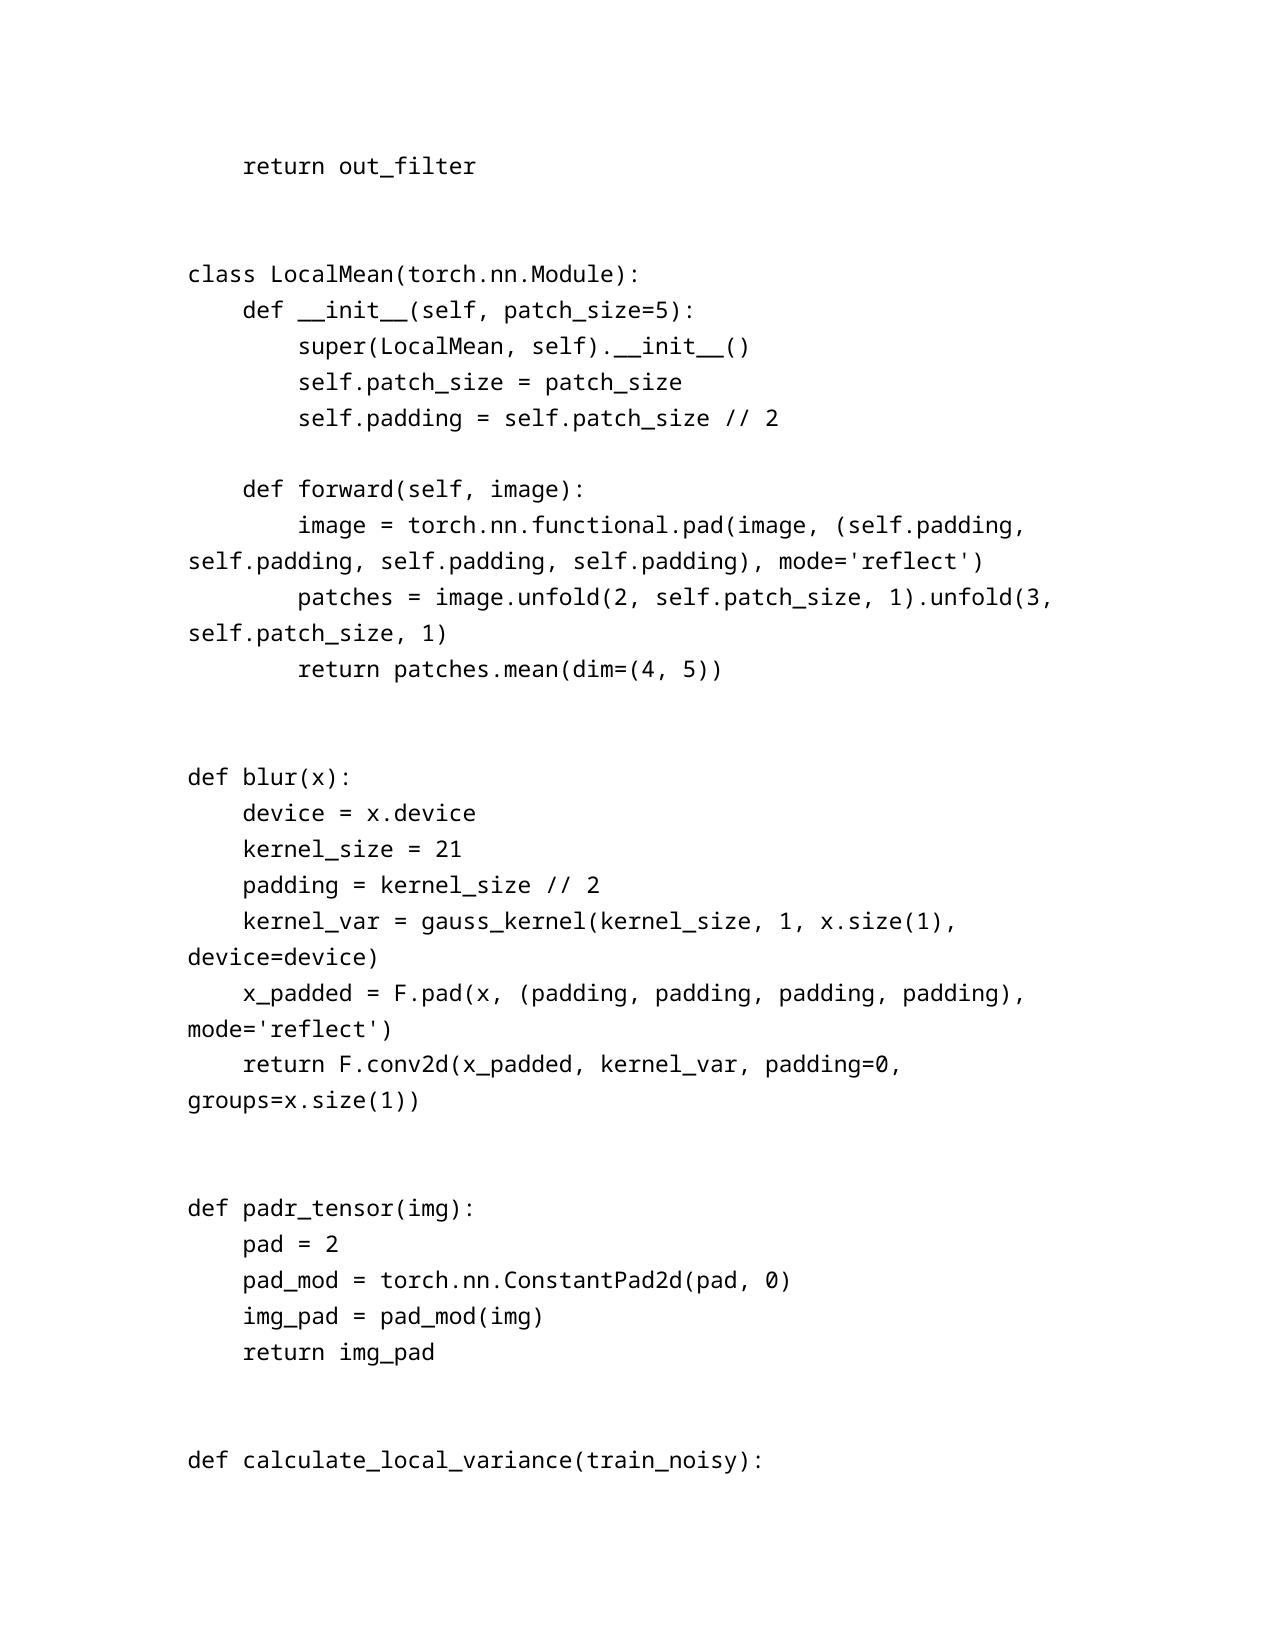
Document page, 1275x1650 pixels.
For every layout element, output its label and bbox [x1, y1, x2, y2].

text [187, 150, 1087, 1475]
